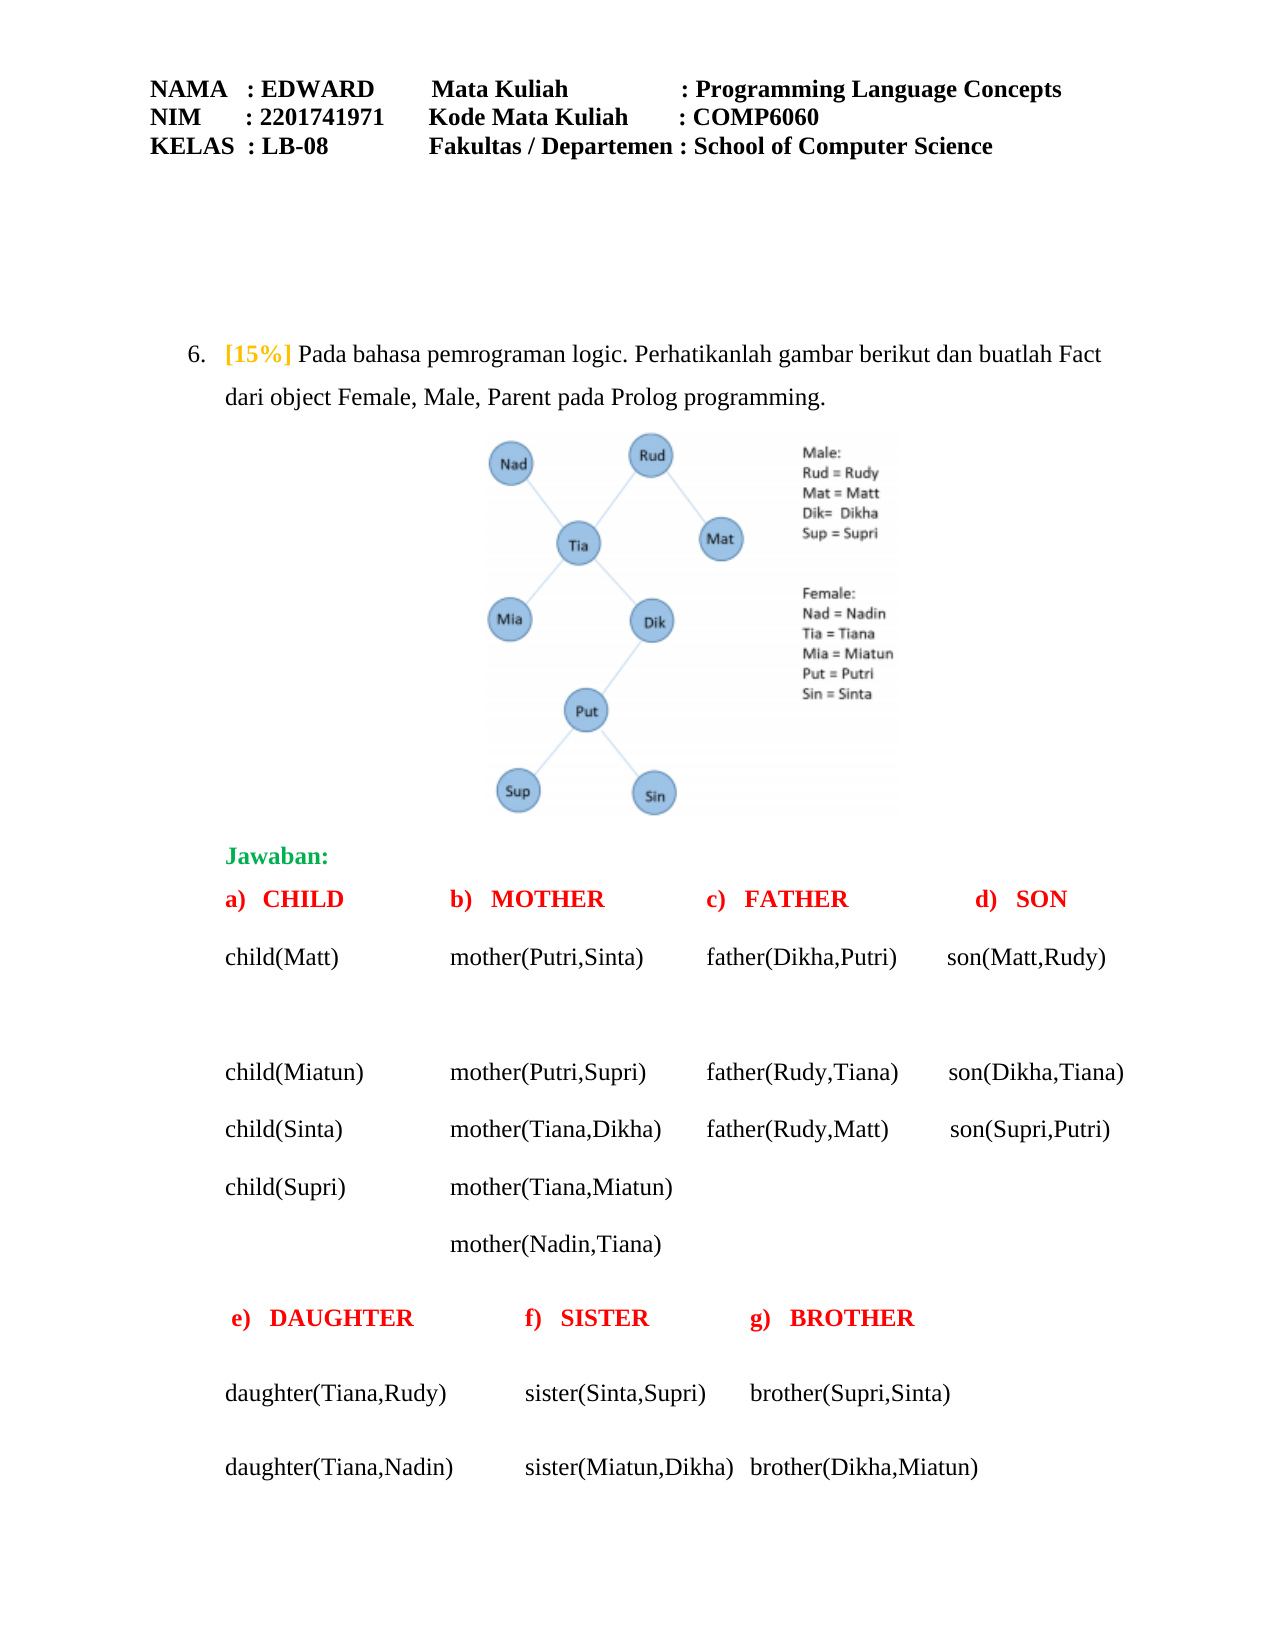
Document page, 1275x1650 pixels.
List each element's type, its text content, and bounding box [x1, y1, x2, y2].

list mother(Nadin,Tiana) [225, 1229, 1125, 1258]
list child(Matt) mother(Putri,Sinta) father(Dikha,Putri) son(Matt,Rudy) [225, 942, 1125, 1028]
list CHILD b) MOTHER c) FATHER d) SON [225, 884, 1125, 913]
picture [450, 425, 901, 828]
text daughter(Tiana,Rudy) sister(Sinta,Supri) brother(Supri,Sinta) [150, 1378, 1125, 1406]
text daughter(Tiana,Nadin) sister(Miatun,Dikha) brother(Dikha,Miatun) [150, 1452, 1125, 1481]
list child(Supri) mother(Tiana,Miatun) [225, 1172, 1125, 1201]
list child(Miatun) mother(Putri,Supri) father(Rudy,Tiana) son(Dikha,Tiana) [225, 1057, 1125, 1086]
list Jawaban: [225, 841, 1125, 870]
list child(Sinta) mother(Tiana,Dikha) father(Rudy,Matt) son(Supri,Putri) [225, 1114, 1125, 1143]
text e) DAUGHTER f) SISTER g) BROTHER [150, 1303, 1125, 1332]
list [15%] Pada bahasa pemrograman logic. Perhatikanlah gambar berikut dan buatlah Fact dari object Female, Male, Parent pada Prolog programming. [187, 339, 1125, 411]
